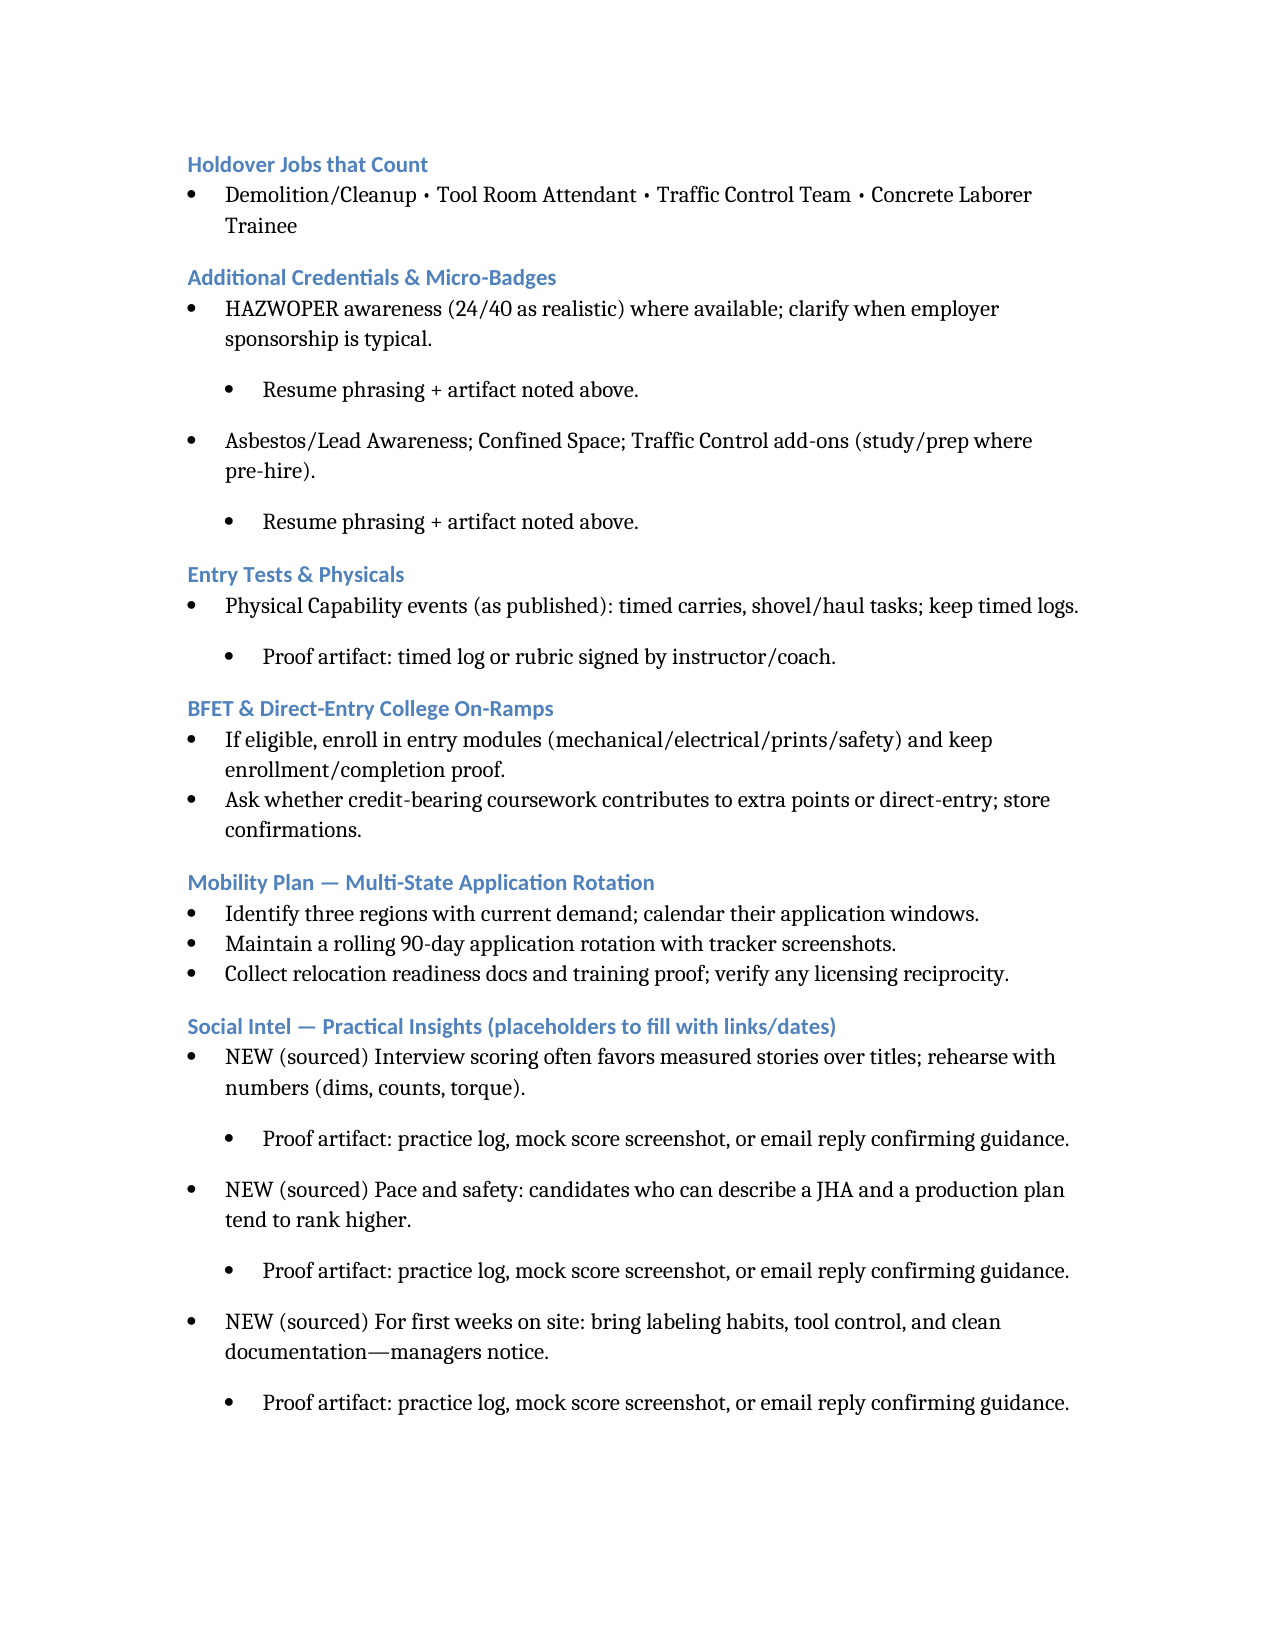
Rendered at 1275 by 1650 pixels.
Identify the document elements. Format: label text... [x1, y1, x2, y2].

list Proof artifact: timed log or rubric signed by instructor/coach. [225, 643, 1087, 670]
list HAZWOPER awareness (24/40 as realistic) where available; clarify when employer sponsorship is typical. [187, 296, 1087, 352]
subtitle Social Intel — Practical Insights (placeholders to fill with links/dates) [187, 1012, 1087, 1040]
list Demolition/Cleanup • Tool Room Attendant • Traffic Control Team • Concrete Laborer Trainee [187, 182, 1087, 239]
list Maintain a rolling 90‑day application rotation with tracker screenshots. [187, 931, 1087, 957]
list Collect relocation readiness docs and training proof; verify any licensing reciprocity. [187, 961, 1087, 987]
list Proof artifact: practice log, mock score screenshot, or email reply confirming guidance. [225, 1390, 1087, 1416]
list Resume phrasing + artifact noted above. [225, 377, 1087, 403]
list NEW (sourced) For first weeks on site: bring labeling habits, tool control, and clean documentation—managers notice. [187, 1309, 1087, 1365]
subtitle Holdover Jobs that Count [187, 150, 1087, 178]
list If eligible, enroll in entry modules (mechanical/electrical/prints/safety) and keep enrollment/completion proof. [187, 727, 1087, 783]
subtitle BFET & Direct‑Entry College On‑Ramps [187, 694, 1087, 722]
list Asbestos/Lead Awareness; Confined Space; Traffic Control add‑ons (study/prep where pre‑hire). [187, 428, 1087, 484]
list Proof artifact: practice log, mock score screenshot, or email reply confirming guidance. [225, 1125, 1087, 1152]
subtitle Entry Tests & Physicals [187, 560, 1087, 588]
list Resume phrasing + artifact noted above. [225, 509, 1087, 536]
list NEW (sourced) Interview scoring often favors measured stories over titles; rehearse with numbers (dims, counts, torque). [187, 1044, 1087, 1101]
list Ask whether credit‑bearing coursework contributes to extra points or direct‑entry; store confirmations. [187, 787, 1087, 844]
list NEW (sourced) Pace and safety: candidates who can describe a JHA and a production plan tend to rank higher. [187, 1176, 1087, 1233]
list Proof artifact: practice log, mock score screenshot, or email reply confirming guidance. [225, 1258, 1087, 1284]
subtitle Mobility Plan — Multi‑State Application Rotation [187, 868, 1087, 896]
subtitle Additional Credentials & Micro‑Badges [187, 263, 1087, 291]
list Identify three regions with current demand; calendar their application windows. [187, 901, 1087, 927]
list Physical Capability events (as published): timed carries, shovel/haul tasks; keep timed logs. [187, 592, 1087, 619]
